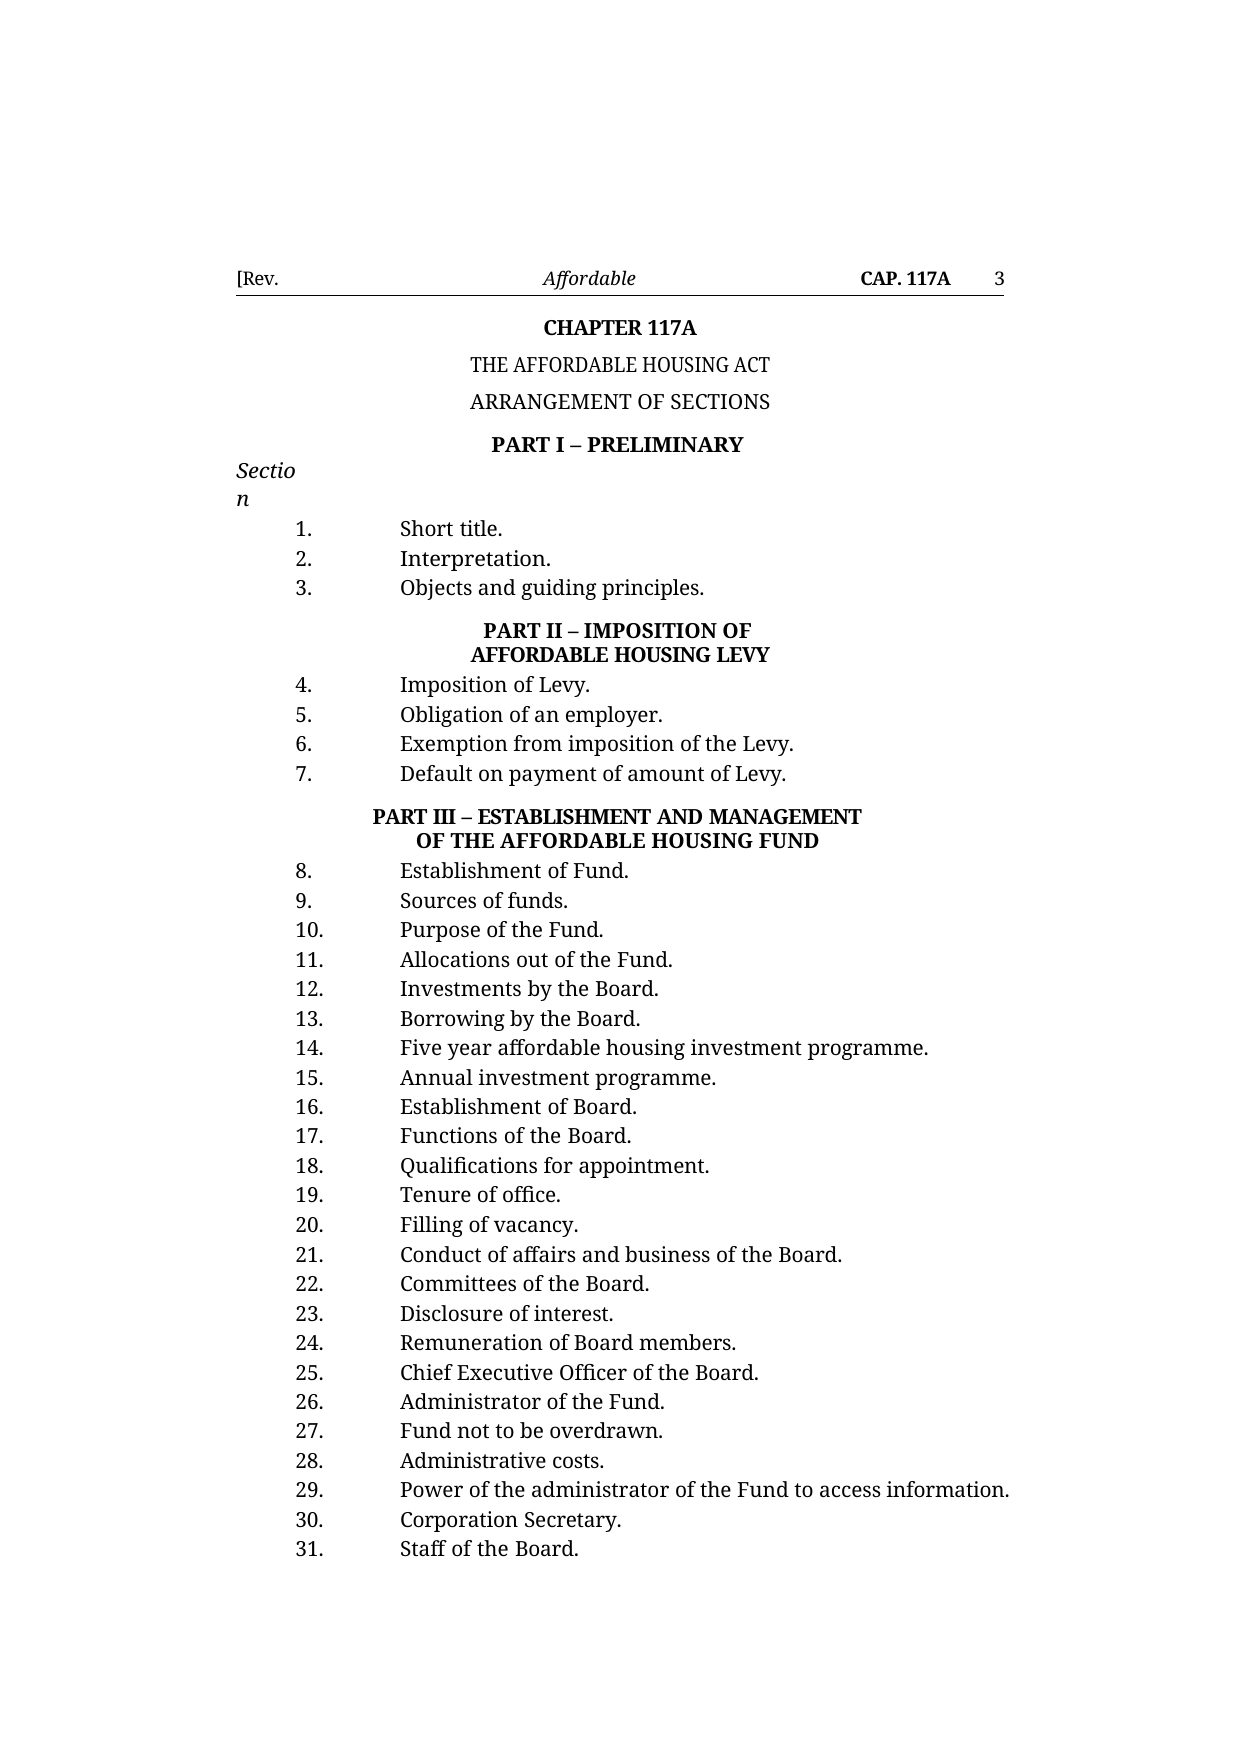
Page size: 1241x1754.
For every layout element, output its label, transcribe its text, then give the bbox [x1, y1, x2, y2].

list Tenure of ofﬁce. [295, 1181, 1065, 1209]
list Exemption from imposition of the Levy. [295, 729, 1065, 758]
list Filling of vacancy. [295, 1210, 1065, 1238]
list Conduct of affairs and business of the Board. [295, 1240, 1065, 1268]
list Administrator of the Fund. [295, 1387, 1065, 1416]
list Power of the administrator of the Fund to access information. [295, 1476, 1065, 1504]
list Short title. [295, 514, 1065, 543]
list Establishment of Fund. [295, 856, 1065, 884]
list Borrowing by the Board. [295, 1004, 1065, 1032]
subtitle CHAPTER 117A [406, 313, 834, 342]
list Committees of the Board. [295, 1269, 1065, 1298]
subtitle PART III – ESTABLISHMENT AND MANAGEMENT OF THE AFFORDABLE HOUSING FUND [361, 804, 874, 854]
list Administrative costs. [295, 1446, 1065, 1474]
list Remuneration of Board members. [295, 1328, 1065, 1357]
list Sources of funds. [295, 886, 1065, 914]
list Fund not to be overdrawn. [295, 1417, 1065, 1445]
list Chief Executive Ofﬁcer of the Board. [295, 1358, 1065, 1386]
text THE AFFORDABLE HOUSING ACT ARRANGEMENT OF SECTIONS [406, 350, 834, 416]
list Staff of the Board. [295, 1534, 1065, 1563]
list Qualiﬁcations for appointment. [295, 1151, 1065, 1179]
list Five year affordable housing investment programme. [295, 1033, 1065, 1062]
list Purpose of the Fund. [295, 915, 1065, 944]
list Imposition of Levy. [295, 670, 1065, 699]
list Investments by the Board. [295, 974, 1065, 1003]
subtitle PART I – PRELIMINARY [400, 430, 834, 458]
list Interpretation. [295, 544, 1065, 572]
list Annual investment programme. [295, 1063, 1065, 1091]
list Obligation of an employer. [295, 700, 1065, 728]
list Disclosure of interest. [295, 1299, 1065, 1327]
list Default on payment of amount of Levy. [295, 759, 1065, 787]
list Corporation Secretary. [295, 1505, 1065, 1533]
list Functions of the Board. [295, 1122, 1065, 1150]
text Section [236, 456, 304, 513]
list Objects and guiding principles. [295, 573, 1065, 602]
subtitle PART II – IMPOSITION OF AFFORDABLE HOUSING LEVY [465, 618, 770, 669]
list Establishment of Board. [295, 1092, 1065, 1121]
list Allocations out of the Fund. [295, 945, 1065, 973]
